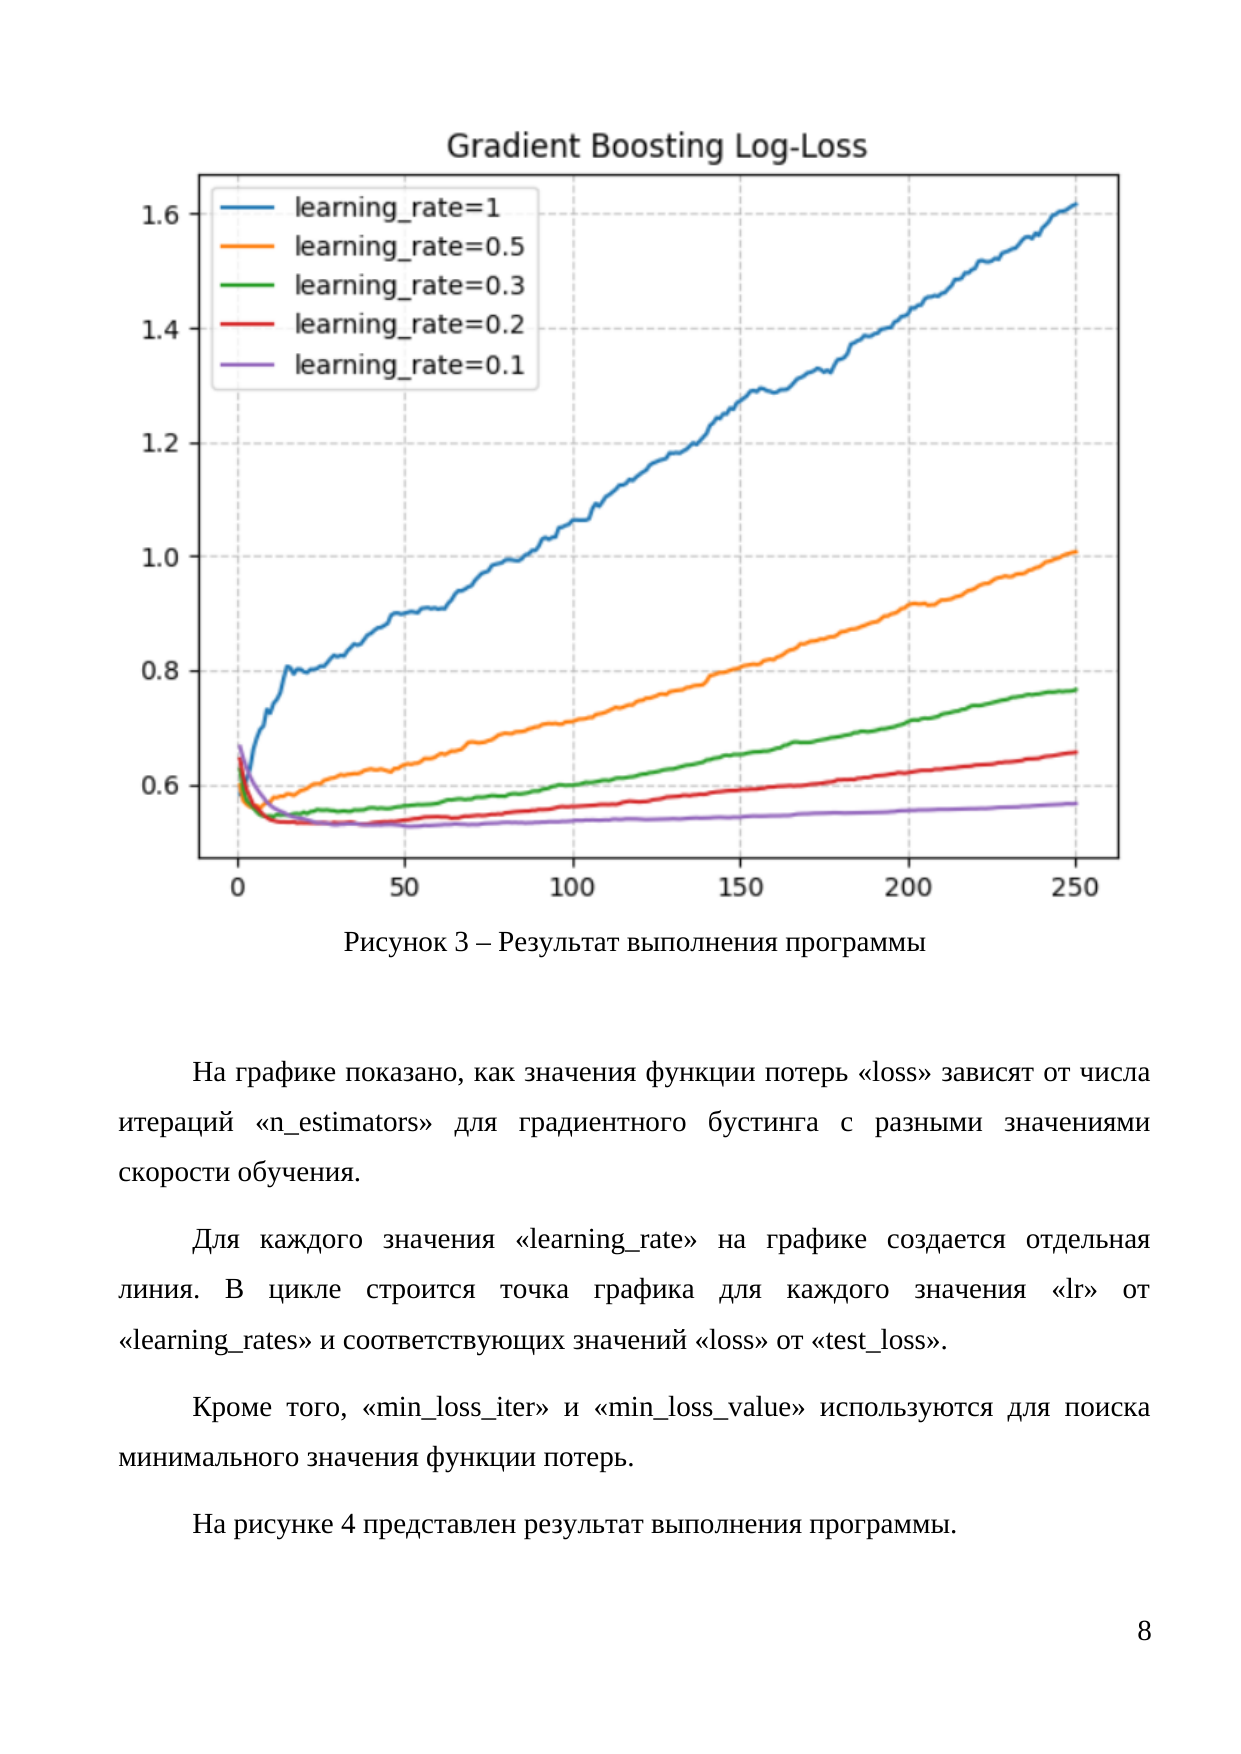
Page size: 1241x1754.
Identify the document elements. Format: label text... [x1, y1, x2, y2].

text Для каждого значения «learning_rate» на графике создается отдельная линия. В цикле строится точка графика для каждого значения «lr» от «learning_rates» и соответствующих значений «loss» от «test_loss». [118, 1221, 1152, 1356]
picture [137, 118, 1133, 908]
text На графике показано, как значения функции потерь «loss» зависят от числа итераций «n_estimators» для градиентного бустинга с разными значениями скорости обучения. [118, 1054, 1152, 1188]
text Рисунок 3 – Результат выполнения программы [118, 924, 1152, 957]
text Кроме того, «min_loss_iter» и «min_loss_value» используются для поиска минимального значения функции потерь. [118, 1389, 1152, 1473]
text На рисунке 4 представлен результат выполнения программы. [118, 1506, 1152, 1540]
